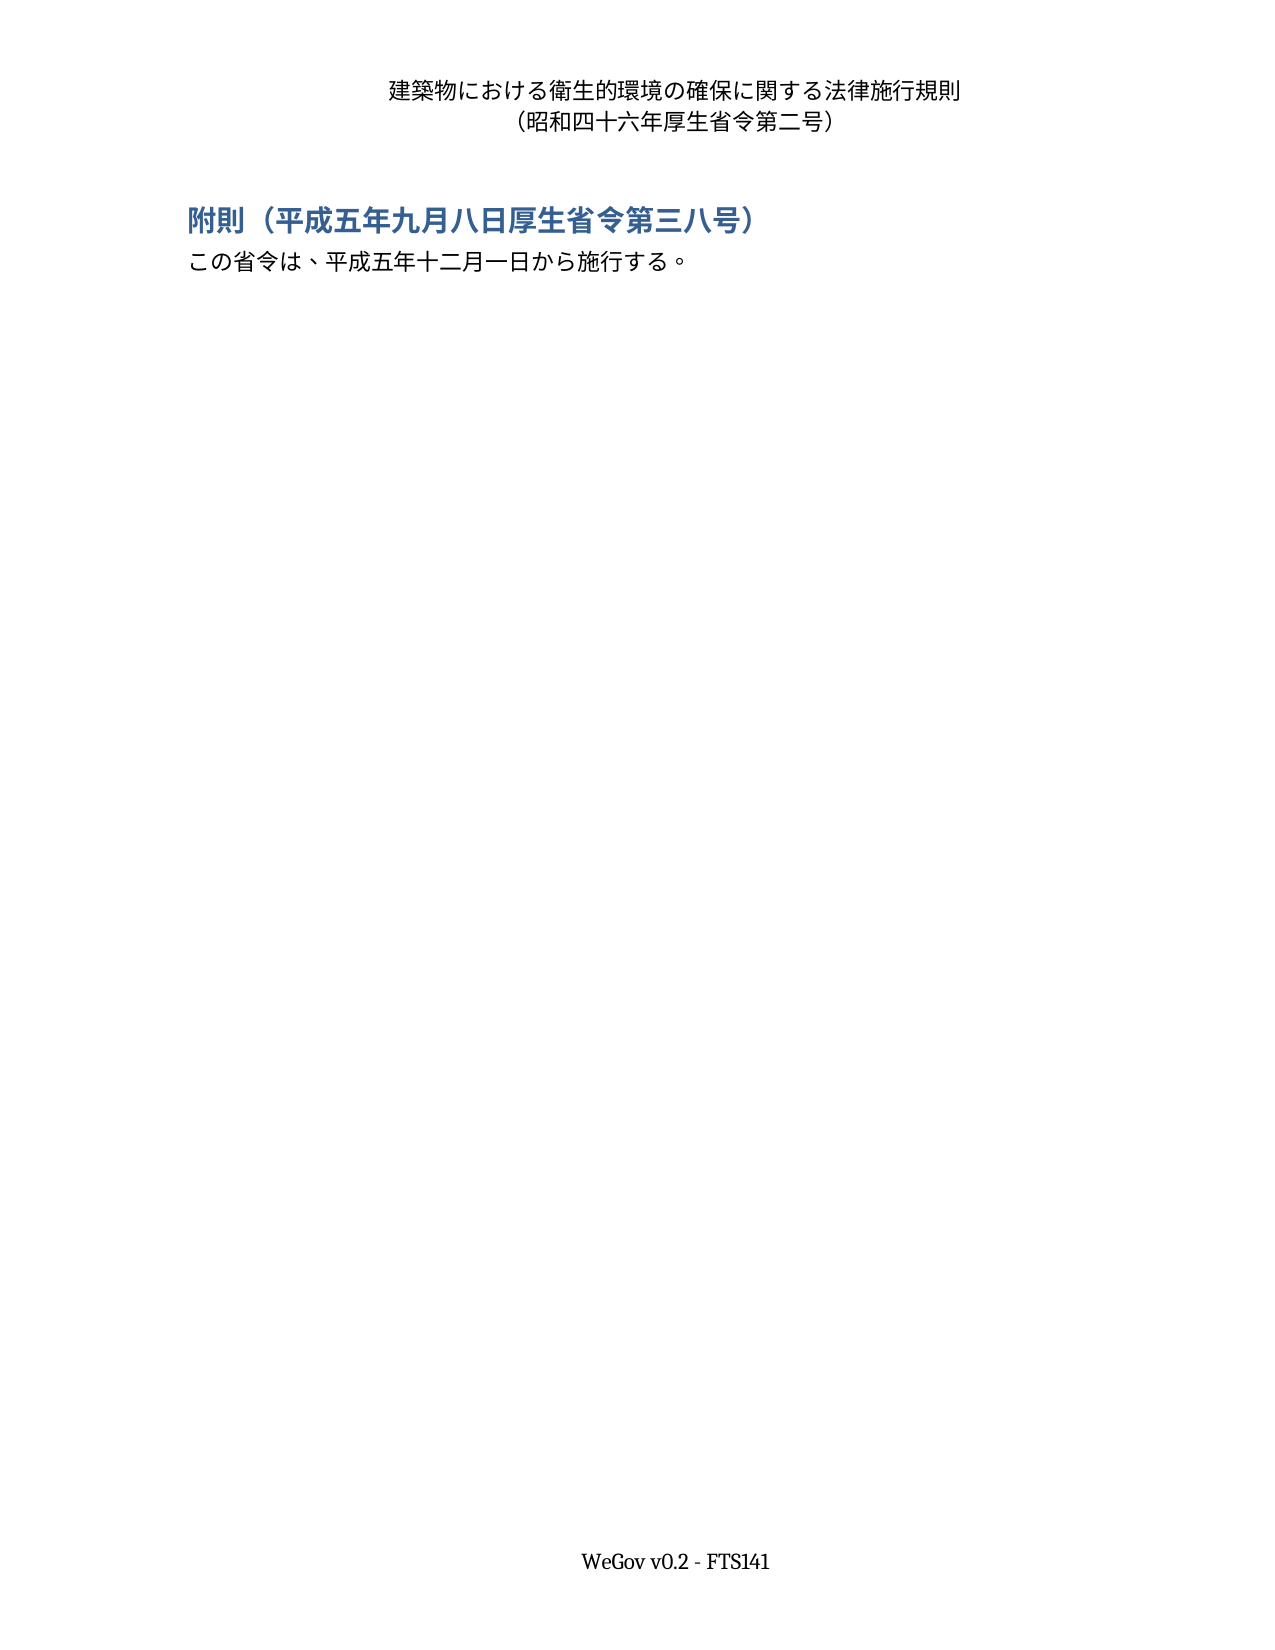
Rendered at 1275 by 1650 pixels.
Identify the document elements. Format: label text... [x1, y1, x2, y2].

text この省令は、平成五年十二月一日から施行する。 [187, 246, 1087, 277]
subtitle 附則（平成五年九月八日厚生省令第三八号） [187, 200, 1087, 240]
